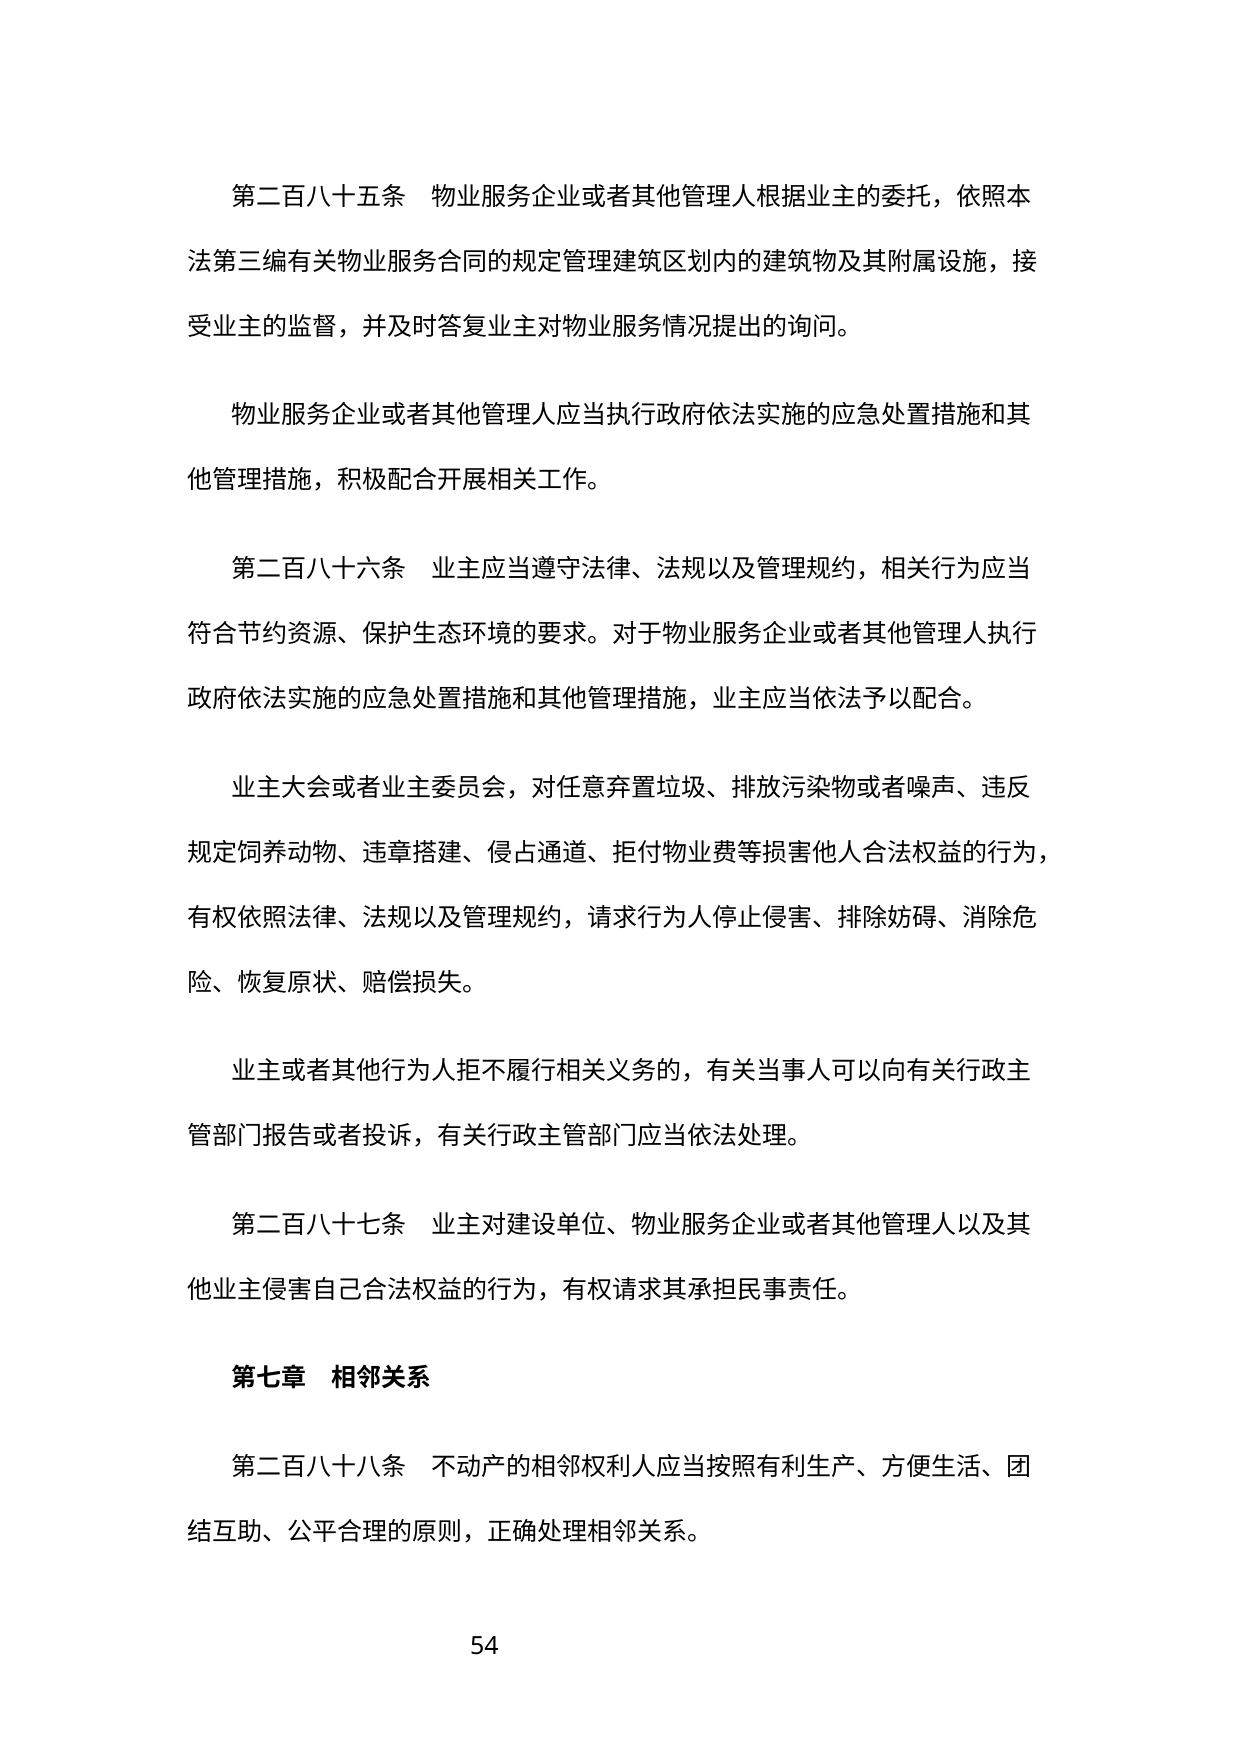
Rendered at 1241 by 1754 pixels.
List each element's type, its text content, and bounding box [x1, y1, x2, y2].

text 业主或者其他行为人拒不履行相关义务的，有关当事人可以向有关行政主管部门报告或者投诉，有关行政主管部门应当依法处理。 [187, 1036, 1053, 1166]
text 第二百八十八条 不动产的相邻权利人应当按照有利生产、方便生活、团结互助、公平合理的原则，正确处理相邻关系。 [187, 1432, 1053, 1562]
text 第二百八十七条 业主对建设单位、物业服务企业或者其他管理人以及其他业主侵害自己合法权益的行为，有权请求其承担民事责任。 [187, 1190, 1053, 1320]
text 第七章 相邻关系 [187, 1343, 1053, 1408]
text 物业服务企业或者其他管理人应当执行政府依法实施的应急处置措施和其他管理措施，积极配合开展相关工作。 [187, 381, 1053, 511]
text 第二百八十五条 物业服务企业或者其他管理人根据业主的委托，依照本法第三编有关物业服务合同的规定管理建筑区划内的建筑物及其附属设施，接受业主的监督，并及时答复业主对物业服务情况提出的询问。 [187, 162, 1053, 357]
text 第二百八十六条 业主应当遵守法律、法规以及管理规约，相关行为应当符合节约资源、保护生态环境的要求。对于物业服务企业或者其他管理人执行政府依法实施的应急处置措施和其他管理措施，业主应当依法予以配合。 [187, 534, 1053, 729]
text 业主大会或者业主委员会，对任意弃置垃圾、排放污染物或者噪声、违反规定饲养动物、违章搭建、侵占通道、拒付物业费等损害他人合法权益的行为，有权依照法律、法规以及管理规约，请求行为人停止侵害、排除妨碍、消除危险、恢复原状、赔偿损失。 [187, 753, 1053, 1013]
